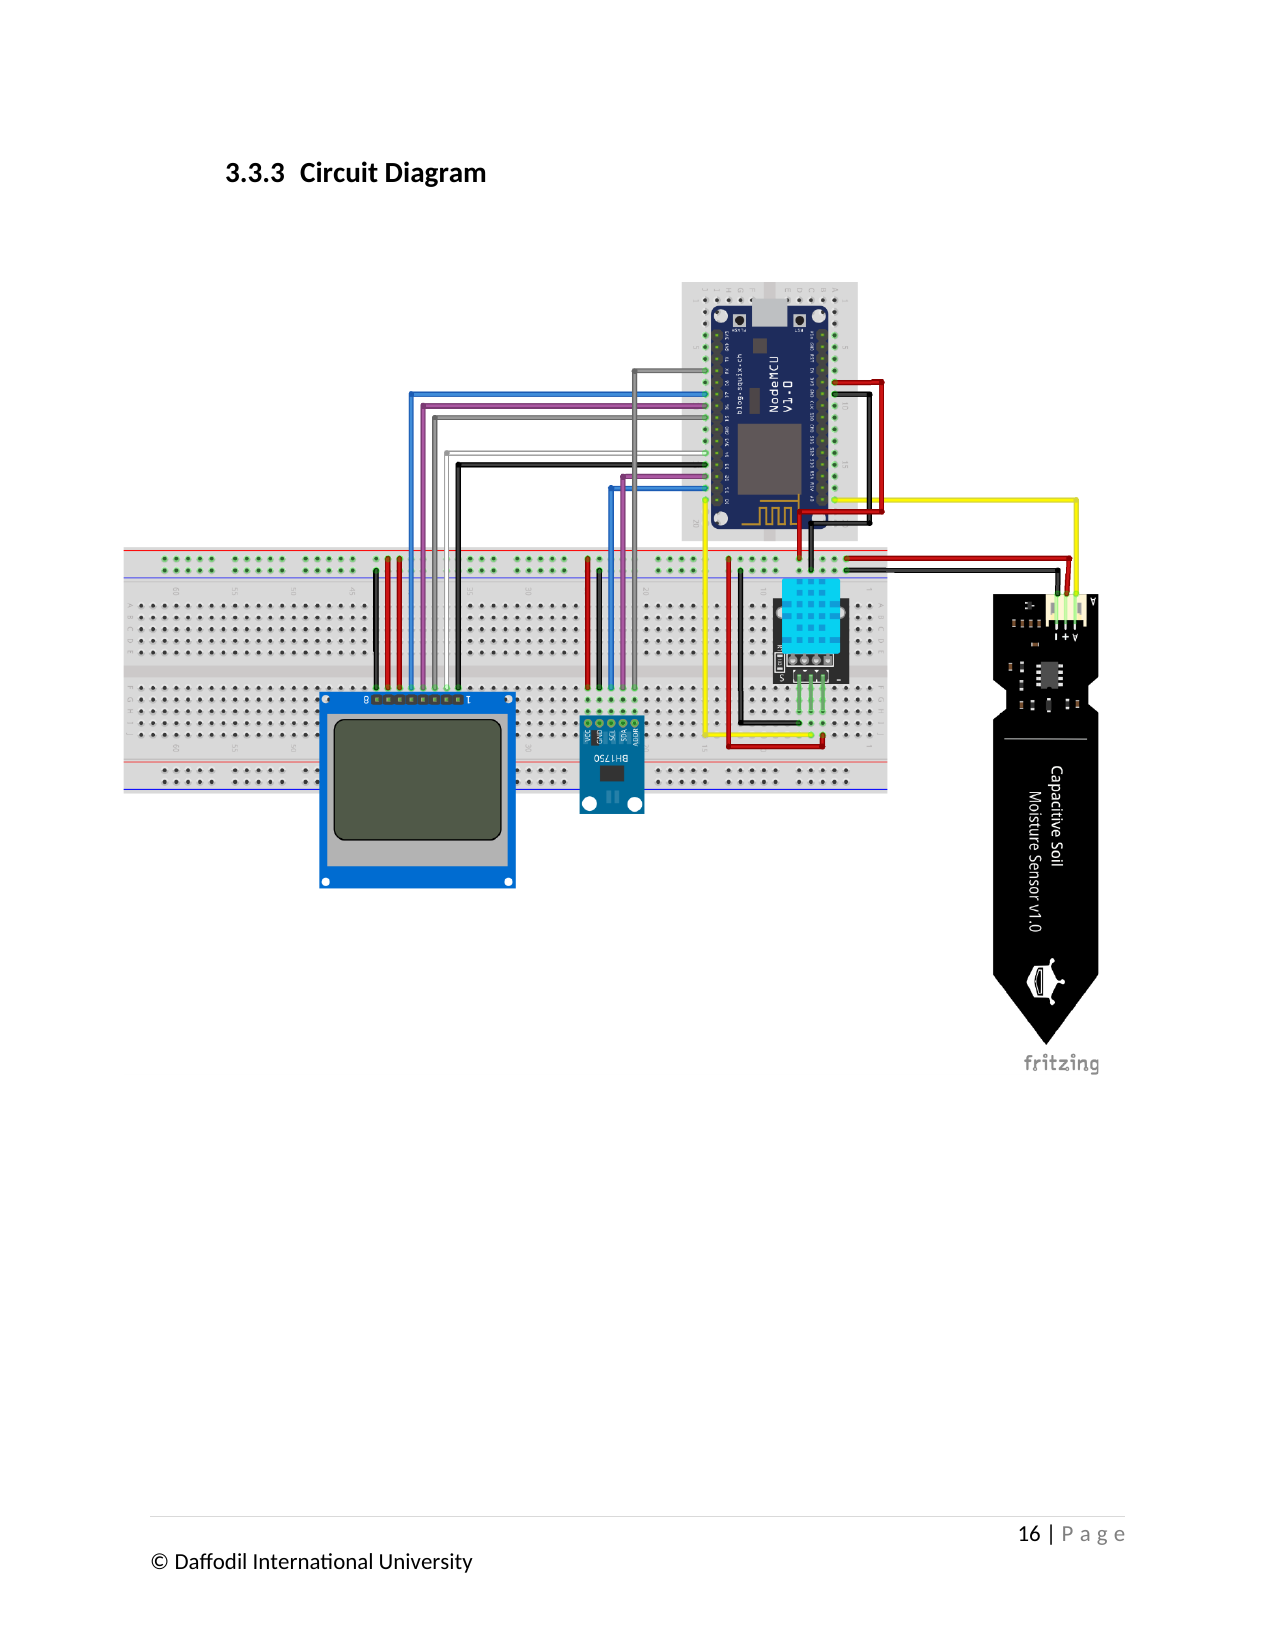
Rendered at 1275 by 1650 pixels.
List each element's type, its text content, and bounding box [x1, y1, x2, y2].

subtitle Circuit Diagram [225, 154, 1125, 190]
picture [123, 282, 1099, 1075]
